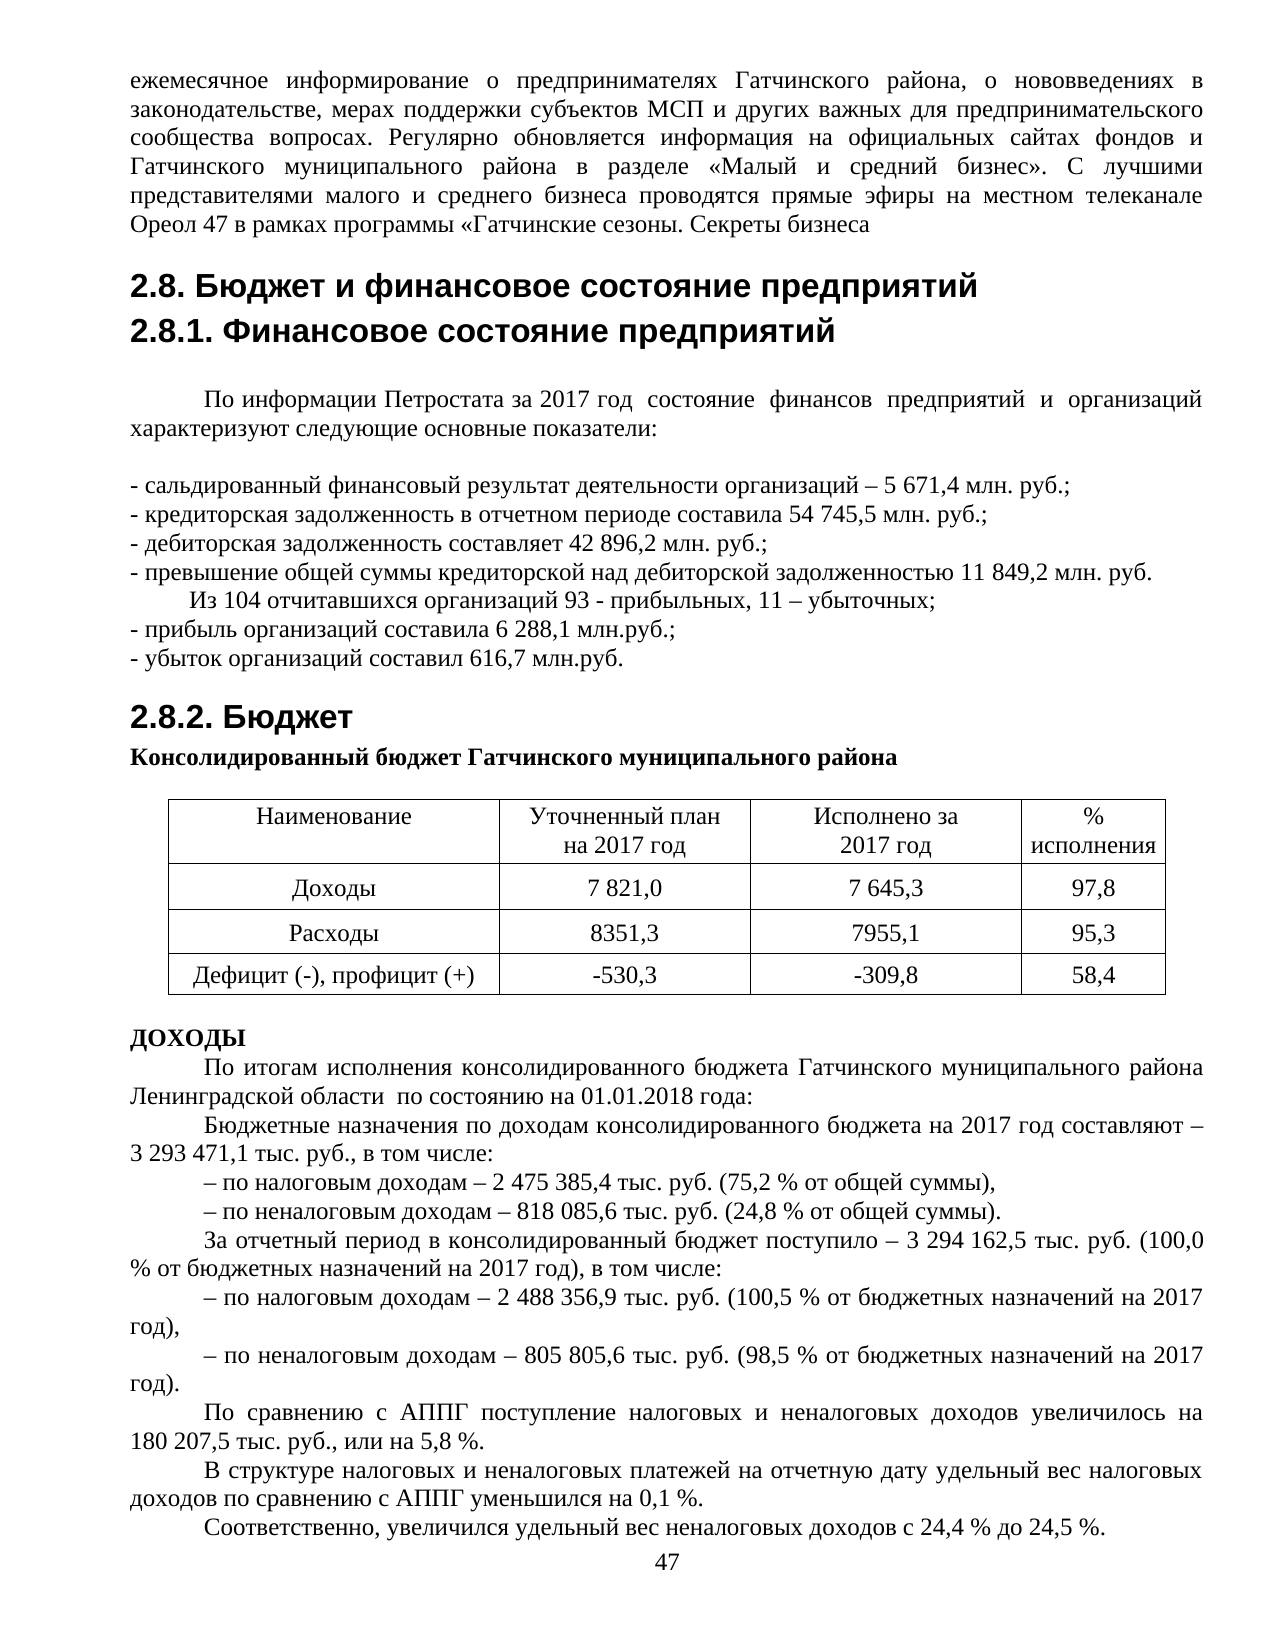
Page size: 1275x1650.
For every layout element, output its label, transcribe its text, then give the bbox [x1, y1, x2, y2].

subtitle 2.8. Бюджет и финансовое состояние предприятий [130, 266, 1204, 305]
table_cell Дефицит (-), профицит (+) [169, 954, 499, 994]
text По сравнению с АППГ поступление налоговых и неналоговых доходов увеличилось на 180 207,5 тыс. руб., или на 5,8 %. [130, 1397, 1204, 1455]
text Бюджетные назначения по доходам консолидированного бюджета на 2017 год составляют – 3 293 471,1 тыс. руб., в том числе: [130, 1110, 1204, 1167]
subtitle 2.8.2. Бюджет [130, 697, 1204, 735]
text – по налоговым доходам – 2 488 356,9 тыс. руб. (100,5 % от бюджетных назначений на 2017 год), [130, 1282, 1204, 1340]
table_header Уточненный план на 2017 год [500, 800, 750, 863]
text По информации Петростата за 2017 год состояние финансов предприятий и организаций характеризуют следующие основные показатели: [130, 384, 1204, 442]
text Из 104 отчитавшихся организаций 93 - прибыльных, 11 – убыточных; [130, 586, 1204, 614]
table_cell Расходы [169, 910, 499, 953]
table_cell -309,8 [751, 954, 1021, 994]
text Консолидированный бюджет Гатчинского муниципального района [130, 742, 1204, 770]
table_header % исполнения [1022, 800, 1165, 863]
table_cell 97,8 [1022, 864, 1165, 909]
table_header Исполнено за 2017 год [751, 800, 1021, 863]
text - прибыль организаций составила 6 288,1 млн.руб.; [130, 614, 1204, 643]
text По итогам исполнения консолидированного бюджета Гатчинского муниципального района Ленинградской области по состоянию на 01.01.2018 года: [130, 1052, 1204, 1110]
text – по неналоговым доходам – 818 085,6 тыс. руб. (24,8 % от общей суммы). [130, 1196, 1204, 1225]
text – по налоговым доходам – 2 475 385,4 тыс. руб. (75,2 % от общей суммы), [130, 1167, 1204, 1196]
text - дебиторская задолженность составляет 42 896,2 млн. руб.; [130, 528, 1204, 557]
text – по неналоговым доходам – 805 805,6 тыс. руб. (98,5 % от бюджетных назначений на 2017 год). [130, 1340, 1204, 1397]
text - превышение общей суммы кредиторской над дебиторской задолженностью 11 849,2 млн. руб. [130, 557, 1204, 586]
text - сальдированный финансовый результат деятельности организаций – 5 671,4 млн. руб.; [130, 471, 1204, 499]
table_cell 58,4 [1022, 954, 1165, 994]
text - кредиторская задолженность в отчетном периоде составила 54 745,5 млн. руб.; [130, 499, 1204, 528]
subtitle 2.8.1. Финансовое состояние предприятий [130, 311, 1204, 349]
text В структуре налоговых и неналоговых платежей на отчетную дату удельный вес налоговых доходов по сравнению с АППГ уменьшился на 0,1 %. [130, 1455, 1204, 1512]
text - убыток организаций составил 616,7 млн.руб. [130, 643, 1204, 672]
table_header Наименование [169, 800, 499, 863]
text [130, 65, 1204, 237]
table_cell -530,3 [500, 954, 750, 994]
table_cell 7 821,0 [500, 864, 750, 909]
table_cell 95,3 [1022, 910, 1165, 953]
text Соответственно, увеличился удельный вес неналоговых доходов с 24,4 % до 24,5 %. [130, 1512, 1204, 1541]
text За отчетный период в консолидированный бюджет поступило – 3 294 162,5 тыс. руб. (100,0 % от бюджетных назначений на 2017 год), в том числе: [130, 1225, 1204, 1282]
table_cell 7955,1 [751, 910, 1021, 953]
table_cell 8351,3 [500, 910, 750, 953]
text ДОХОДЫ [130, 1023, 1204, 1052]
table_cell 7 645,3 [751, 864, 1021, 909]
table_cell Доходы [169, 864, 499, 909]
